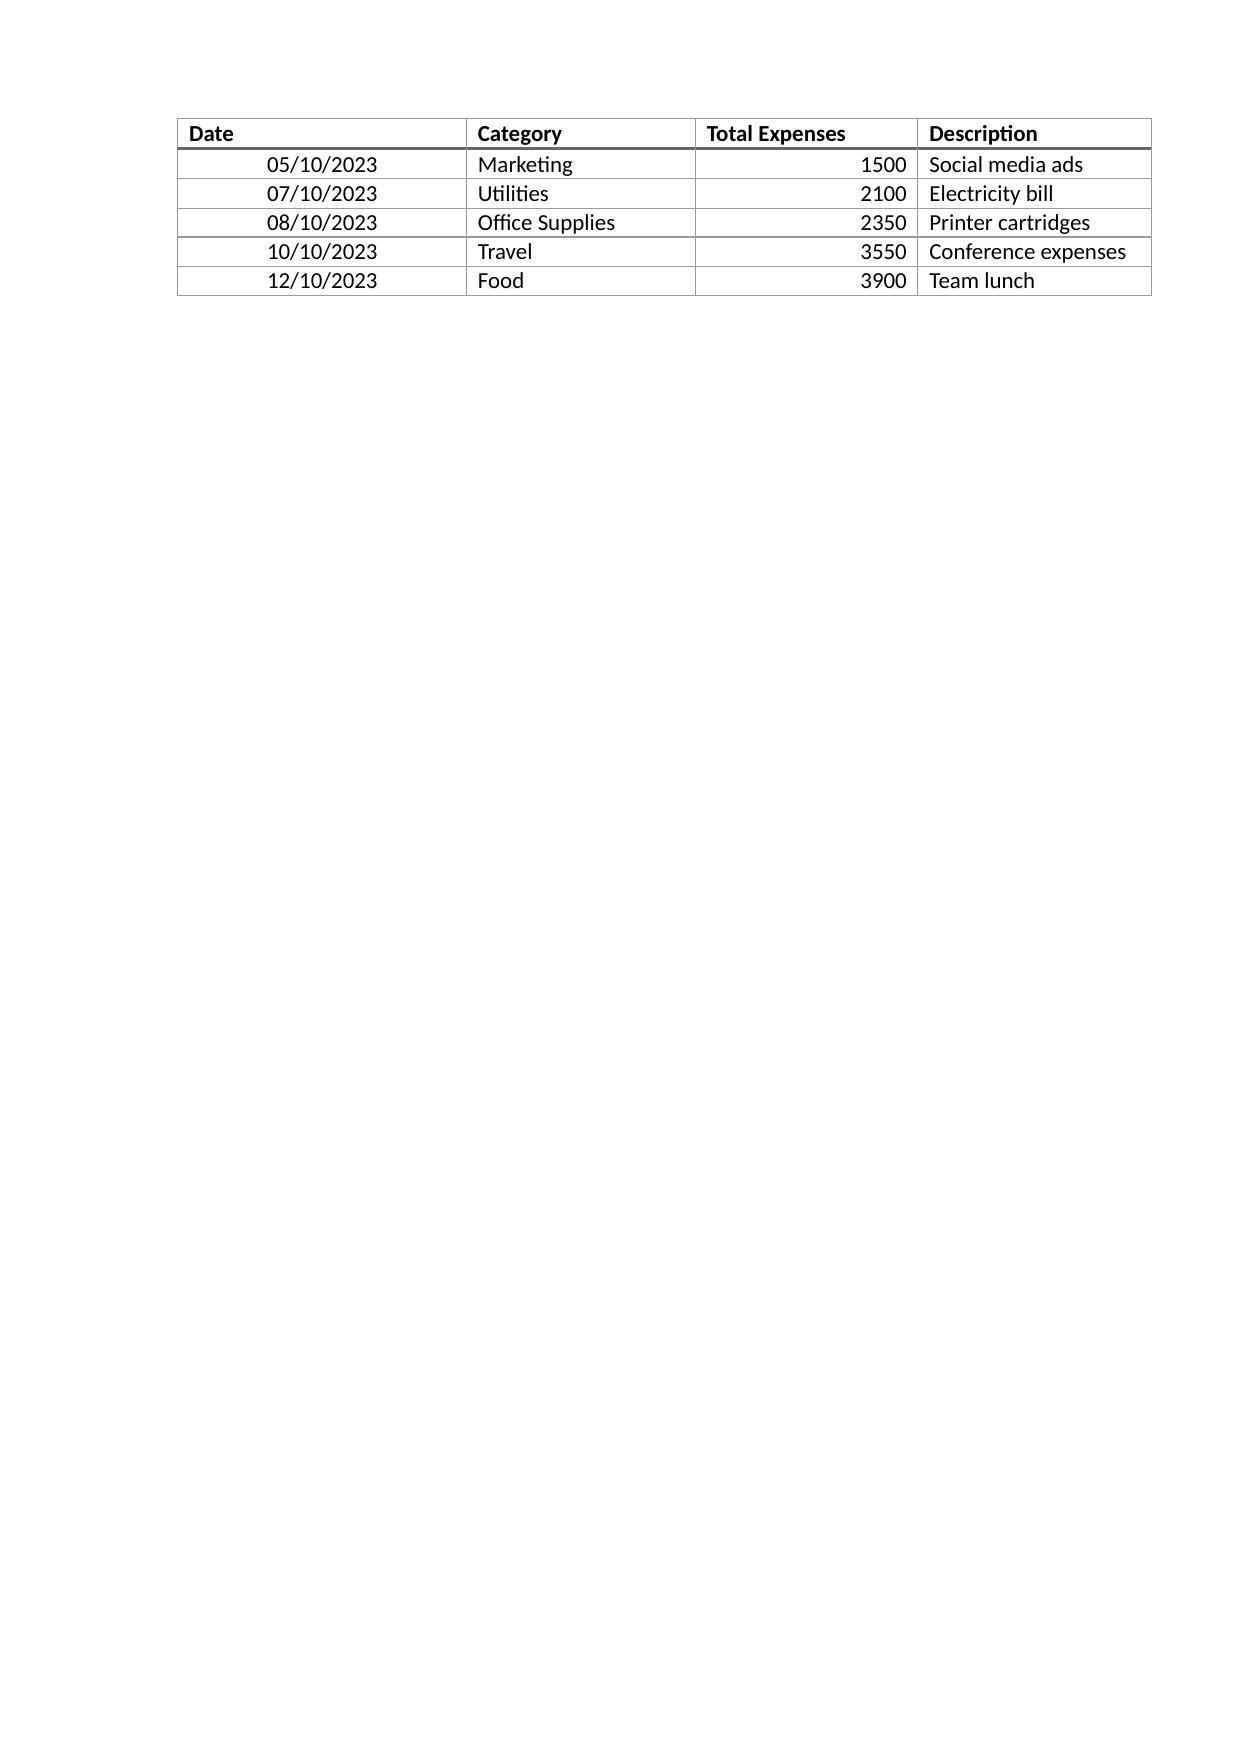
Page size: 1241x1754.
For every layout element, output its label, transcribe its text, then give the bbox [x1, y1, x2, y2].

table_header Category [467, 119, 695, 147]
table_cell 12/10/2023 [178, 267, 466, 294]
table_cell 3900 [696, 267, 917, 294]
table_cell 1500 [696, 150, 917, 178]
table_cell 07/10/2023 [178, 179, 466, 207]
table_cell Utilities [467, 179, 695, 207]
table_header Date [178, 119, 466, 147]
table_cell 2100 [696, 179, 917, 207]
table_cell Team lunch [918, 267, 1151, 294]
table_header Total Expenses [696, 119, 917, 147]
table_cell Social media ads [918, 150, 1151, 178]
table_header Description [918, 119, 1151, 147]
table_cell Office Supplies [467, 209, 695, 236]
table_cell Electricity bill [918, 179, 1151, 207]
table_cell Marketing [467, 150, 695, 178]
table_cell 08/10/2023 [178, 209, 466, 236]
table_cell 3550 [696, 238, 917, 266]
table_cell 10/10/2023 [178, 238, 466, 266]
table_cell Conference expenses [918, 238, 1151, 266]
table_cell Printer cartridges [918, 209, 1151, 236]
table_cell 05/10/2023 [178, 150, 466, 178]
table_cell Food [467, 267, 695, 294]
table_cell Travel [467, 238, 695, 266]
table_cell 2350 [696, 209, 917, 236]
